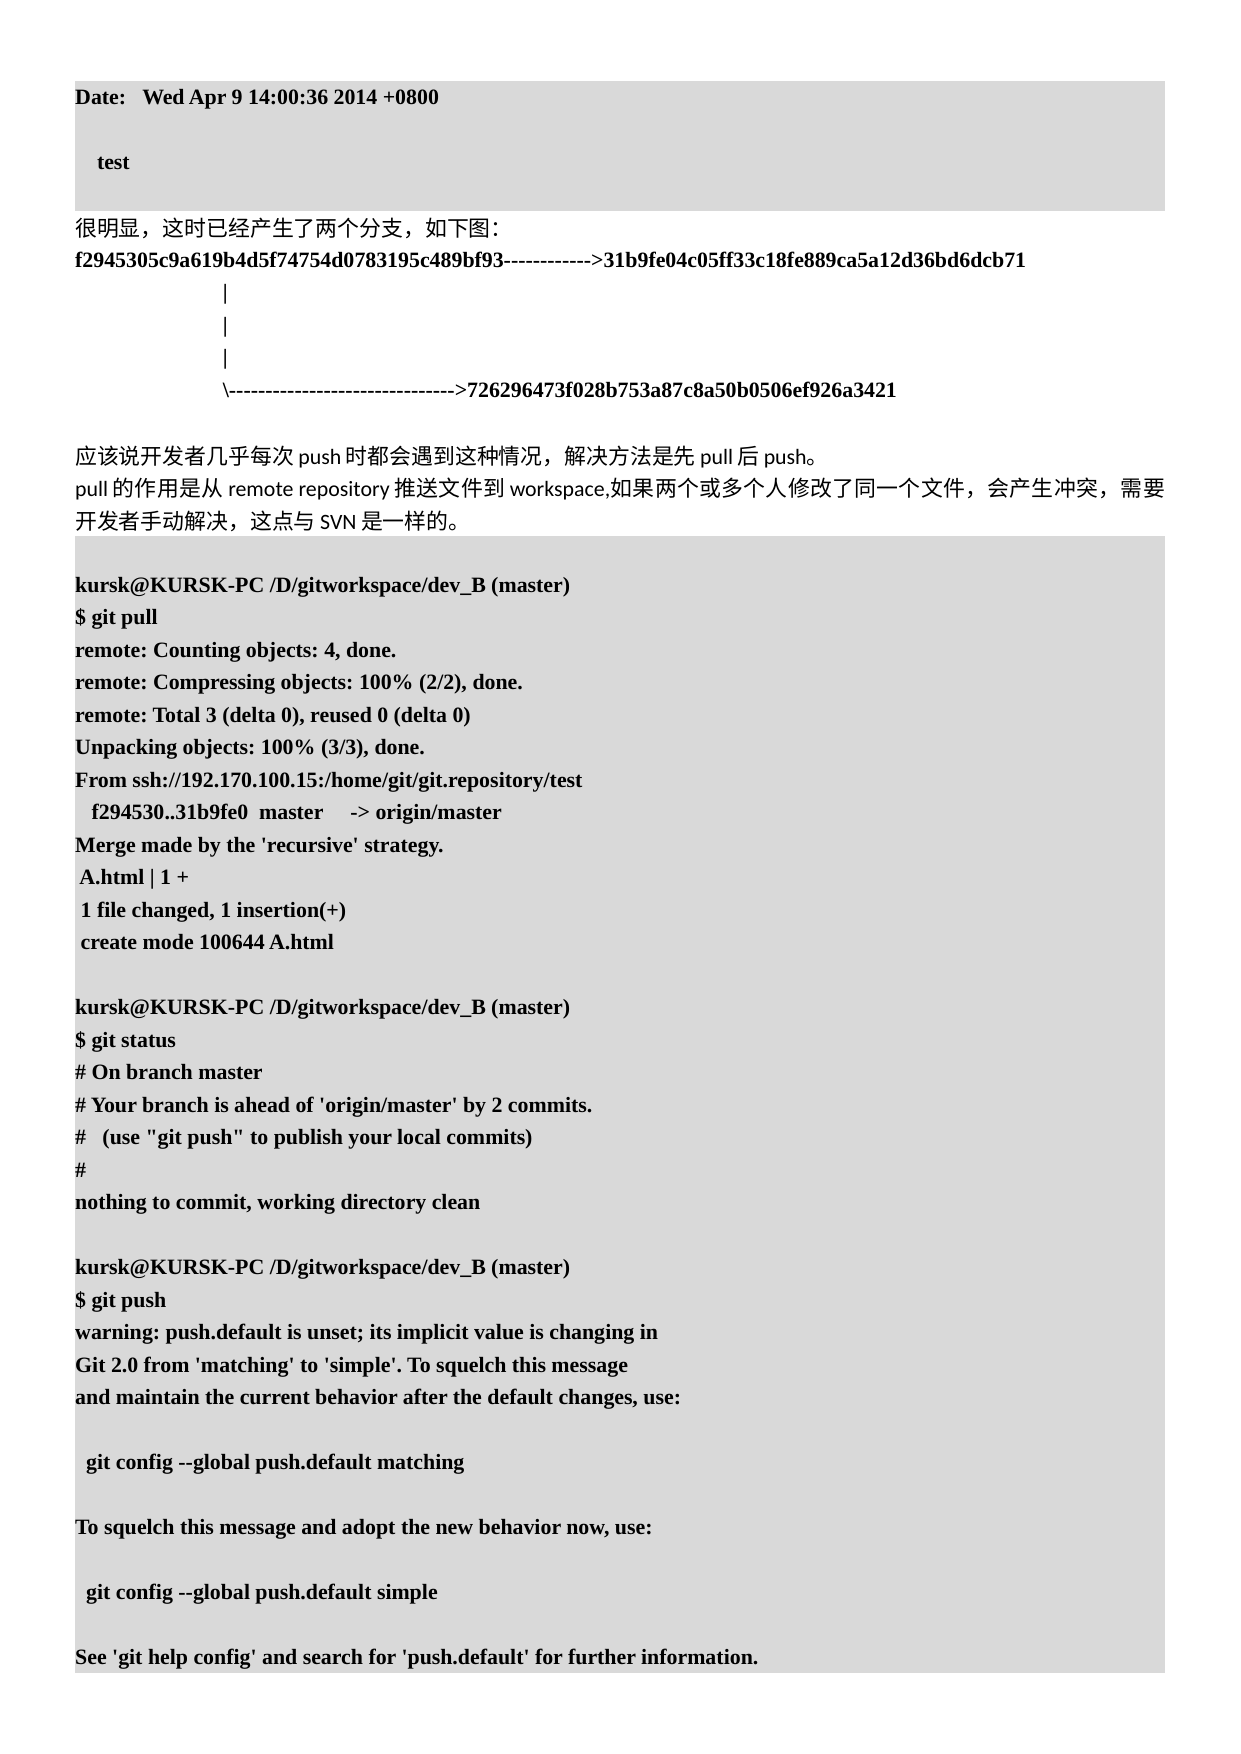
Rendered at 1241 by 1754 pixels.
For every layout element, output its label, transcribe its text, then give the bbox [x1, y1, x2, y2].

text From ssh://192.170.100.15:/home/git/git.repository/test [75, 763, 1165, 796]
text | [75, 308, 1165, 341]
text 应该说开发者几乎每次push时都会遇到这种情况，解决方法是先pull后push。 [75, 438, 1165, 471]
text $ git pull [75, 601, 1165, 633]
text and maintain the current behavior after the default changes, use: [75, 1381, 1165, 1413]
text kursk@KURSK-PC /D/gitworkspace/dev_B (master) [75, 991, 1165, 1023]
text remote: Compressing objects: 100% (2/2), done. [75, 666, 1165, 698]
text To squelch this message and adopt the new behavior now, use: [75, 1511, 1165, 1543]
text # [75, 1153, 1165, 1186]
text kursk@KURSK-PC /D/gitworkspace/dev_B (master) [75, 568, 1165, 601]
text # Your branch is ahead of 'origin/master' by 2 commits. [75, 1088, 1165, 1121]
text git config --global push.default simple [75, 1576, 1165, 1608]
text \------------------------------->726296473f028b753a87c8a50b0506ef926a3421 [75, 373, 1165, 406]
text create mode 100644 A.html [75, 926, 1165, 958]
text test [75, 146, 1165, 178]
text Git 2.0 from 'matching' to 'simple'. To squelch this message [75, 1348, 1165, 1381]
text $ git push [75, 1283, 1165, 1316]
text kursk@KURSK-PC /D/gitworkspace/dev_B (master) [75, 1251, 1165, 1283]
text f2945305c9a619b4d5f74754d0783195c489bf93------------>31b9fe04c05ff33c18fe889ca5a12d36bd6dcb71 [75, 243, 1165, 276]
text Unpacking objects: 100% (3/3), done. [75, 731, 1165, 763]
text See 'git help config' and search for 'push.default' for further information. [75, 1641, 1165, 1673]
text 1 file changed, 1 insertion(+) [75, 893, 1165, 926]
text A.html | 1 + [75, 861, 1165, 893]
text Date: Wed Apr 9 14:00:36 2014 +0800 [75, 81, 1165, 113]
text remote: Total 3 (delta 0), reused 0 (delta 0) [75, 698, 1165, 731]
text Merge made by the 'recursive' strategy. [75, 828, 1165, 861]
text $ git status [75, 1023, 1165, 1056]
text # (use "git push" to publish your local commits) [75, 1121, 1165, 1153]
text # On branch master [75, 1056, 1165, 1088]
text 很明显，这时已经产生了两个分支，如下图： [75, 211, 1165, 243]
text nothing to commit, working directory clean [75, 1186, 1165, 1218]
text | [75, 276, 1165, 308]
text remote: Counting objects: 4, done. [75, 633, 1165, 666]
text pull的作用是从remote repository推送文件到workspace,如果两个或多个人修改了同一个文件，会产生冲突，需要开发者手动解决，这点与SVN是一样的。 [75, 471, 1165, 536]
text warning: push.default is unset; its implicit value is changing in [75, 1316, 1165, 1348]
text f294530..31b9fe0 master -> origin/master [75, 796, 1165, 828]
text | [75, 341, 1165, 373]
text git config --global push.default matching [75, 1446, 1165, 1478]
